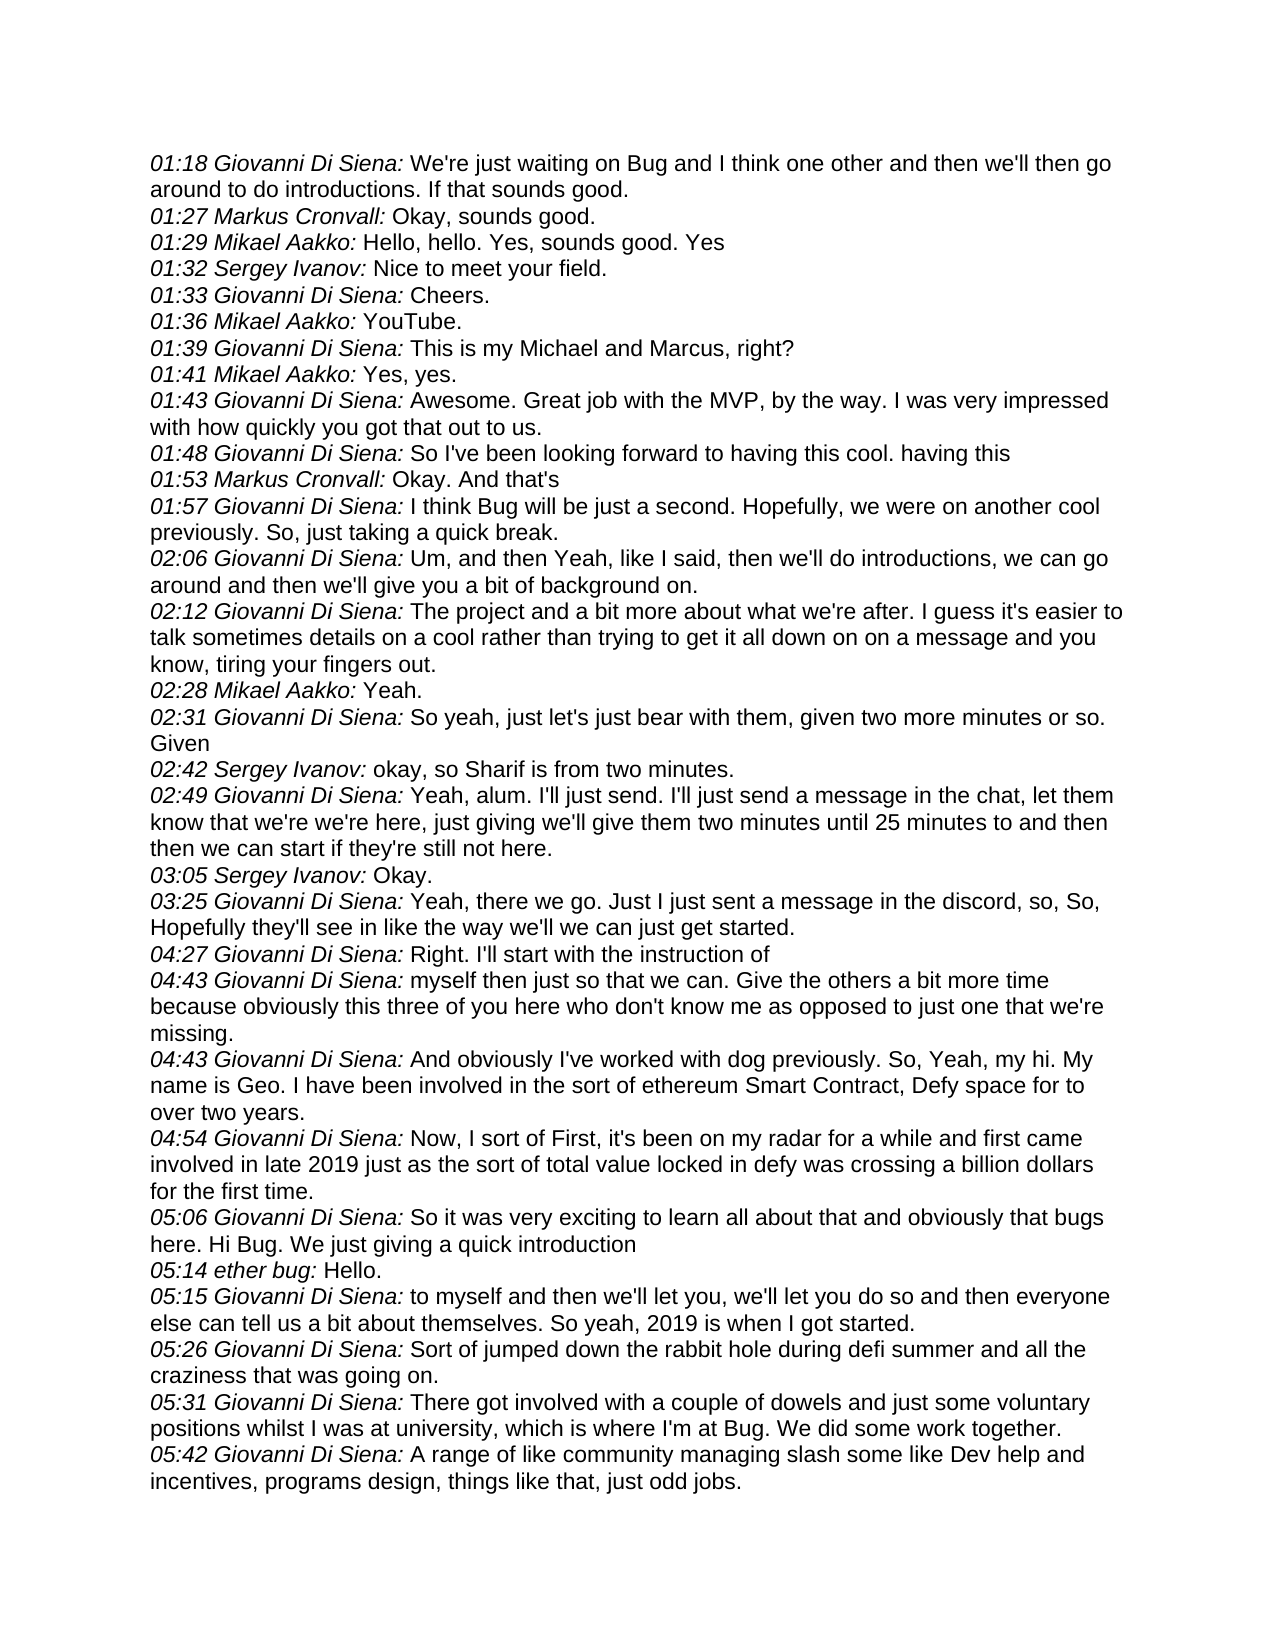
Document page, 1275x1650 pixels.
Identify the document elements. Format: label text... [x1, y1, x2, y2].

text 05:14 ether bug: Hello. [150, 1257, 1125, 1283]
text 04:54 Giovanni Di Siena: Now, I sort of First, it's been on my radar for a while and first came involved in late 2019 just as the sort of total value locked in defy was crossing a billion dollars for the first time. [150, 1125, 1125, 1204]
text 03:05 Sergey Ivanov: Okay. [150, 862, 1125, 888]
text 02:49 Giovanni Di Siena: Yeah, alum. I'll just send. I'll just send a message in the chat, let them know that we're we're here, just giving we'll give them two minutes until 25 minutes to and then then we can start if they're still not here. [150, 782, 1125, 862]
text 05:26 Giovanni Di Siena: Sort of jumped down the rabbit hole during defi summer and all the craziness that was going on. [150, 1336, 1125, 1389]
text 02:28 Mikael Aakko: Yeah. [150, 677, 1125, 703]
text 01:43 Giovanni Di Siena: Awesome. Great job with the MVP, by the way. I was very impressed with how quickly you got that out to us. [150, 387, 1125, 440]
text 02:06 Giovanni Di Siena: Um, and then Yeah, like I said, then we'll do introductions, we can go around and then we'll give you a bit of background on. [150, 545, 1125, 598]
text 01:29 Mikael Aakko: Hello, hello. Yes, sounds good. Yes [150, 229, 1125, 255]
text 01:36 Mikael Aakko: YouTube. [150, 308, 1125, 334]
text 02:12 Giovanni Di Siena: The project and a bit more about what we're after. I guess it's easier to talk sometimes details on a cool rather than trying to get it all down on on a message and you know, tiring your fingers out. [150, 598, 1125, 677]
text 01:33 Giovanni Di Siena: Cheers. [150, 282, 1125, 308]
text 03:25 Giovanni Di Siena: Yeah, there we go. Just I just sent a message in the discord, so, So, Hopefully they'll see in like the way we'll we can just get started. [150, 888, 1125, 941]
text 01:41 Mikael Aakko: Yes, yes. [150, 361, 1125, 387]
text 05:31 Giovanni Di Siena: There got involved with a couple of dowels and just some voluntary positions whilst I was at university, which is where I'm at Bug. We did some work together. [150, 1389, 1125, 1441]
text 04:43 Giovanni Di Siena: myself then just so that we can. Give the others a bit more time because obviously this three of you here who don't know me as opposed to just one that we're missing. [150, 967, 1125, 1046]
text 01:39 Giovanni Di Siena: This is my Michael and Marcus, right? [150, 334, 1125, 361]
text 01:53 Markus Cronvall: Okay. And that's [150, 466, 1125, 493]
text 05:42 Giovanni Di Siena: A range of like community managing slash some like Dev help and incentives, programs design, things like that, just odd jobs. [150, 1441, 1125, 1494]
text 02:31 Giovanni Di Siena: So yeah, just let's just bear with them, given two more minutes or so. Given [150, 703, 1125, 756]
text 01:57 Giovanni Di Siena: I think Bug will be just a second. Hopefully, we were on another cool previously. So, just taking a quick break. [150, 493, 1125, 545]
text 05:15 Giovanni Di Siena: to myself and then we'll let you, we'll let you do so and then everyone else can tell us a bit about themselves. So yeah, 2019 is when I got started. [150, 1283, 1125, 1336]
text 01:27 Markus Cronvall: Okay, sounds good. [150, 203, 1125, 229]
text 02:42 Sergey Ivanov: okay, so Sharif is from two minutes. [150, 756, 1125, 782]
text 01:32 Sergey Ivanov: Nice to meet your field. [150, 255, 1125, 282]
text 01:48 Giovanni Di Siena: So I've been looking forward to having this cool. having this [150, 440, 1125, 466]
text 05:06 Giovanni Di Siena: So it was very exciting to learn all about that and obviously that bugs here. Hi Bug. We just giving a quick introduction [150, 1204, 1125, 1257]
text 04:43 Giovanni Di Siena: And obviously I've worked with dog previously. So, Yeah, my hi. My name is Geo. I have been involved in the sort of ethereum Smart Contract, Defy space for to over two years. [150, 1046, 1125, 1125]
text 01:18 Giovanni Di Siena: We're just waiting on Bug and I think one other and then we'll then go around to do introductions. If that sounds good. [150, 150, 1125, 203]
text 04:27 Giovanni Di Siena: Right. I'll start with the instruction of [150, 941, 1125, 967]
